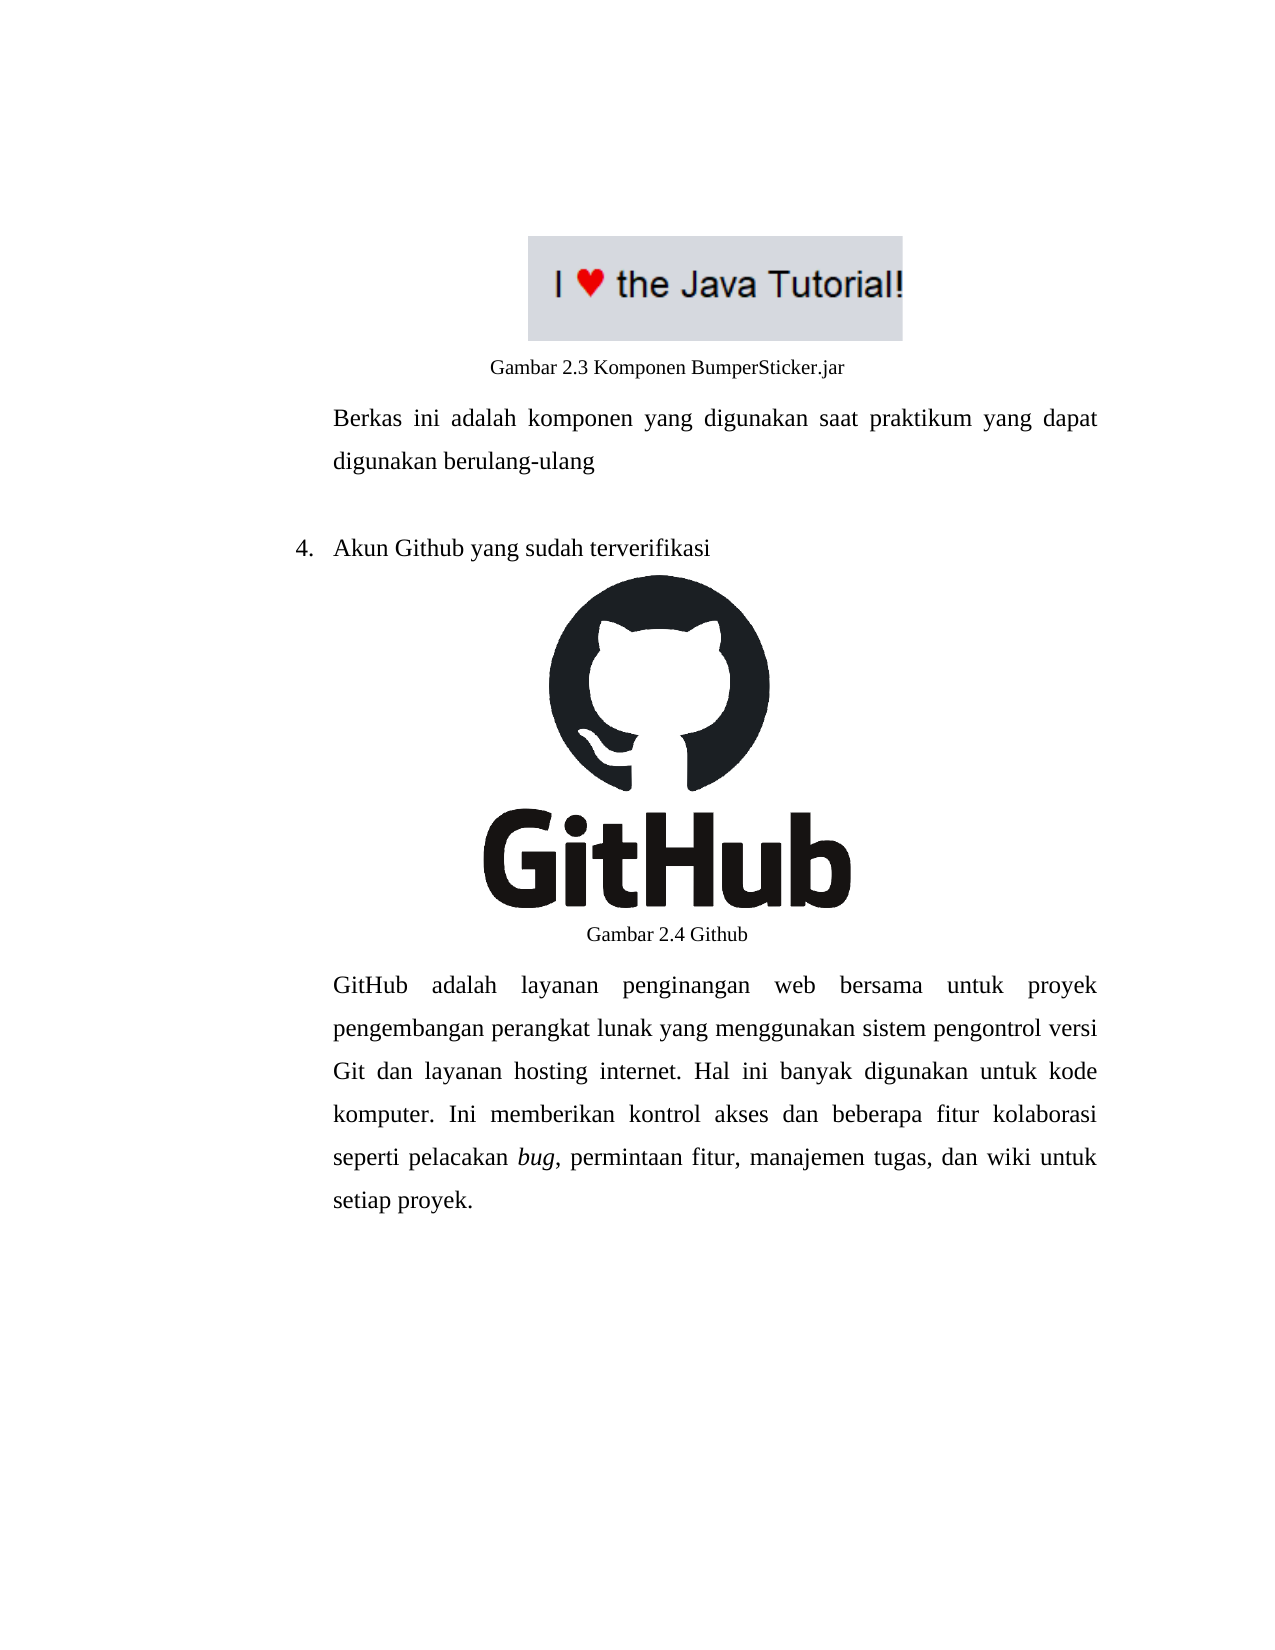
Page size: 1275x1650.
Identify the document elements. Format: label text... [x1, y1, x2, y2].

list Akun Github yang sudah terverifikasi [295, 533, 1098, 561]
text Gambar 2.3 Komponen BumperSticker.jar [236, 355, 1098, 379]
picture [483, 575, 851, 908]
text Gambar 2.4 Github [236, 922, 1098, 946]
list Berkas ini adalah komponen yang digunakan saat praktikum yang dapat digunakan berulang-ulang [333, 403, 1098, 475]
picture [528, 236, 903, 341]
list GitHub adalah layanan penginangan web bersama untuk proyek pengembangan perangkat lunak yang menggunakan sistem pengontrol versi Git dan layanan hosting internet. Hal ini banyak digunakan untuk kode komputer. Ini memberikan kontrol akses dan beberapa fitur kolaborasi seperti pelacakan bug, permintaan fitur, manajemen tugas, dan wiki untuk setiap proyek. [333, 970, 1098, 1214]
